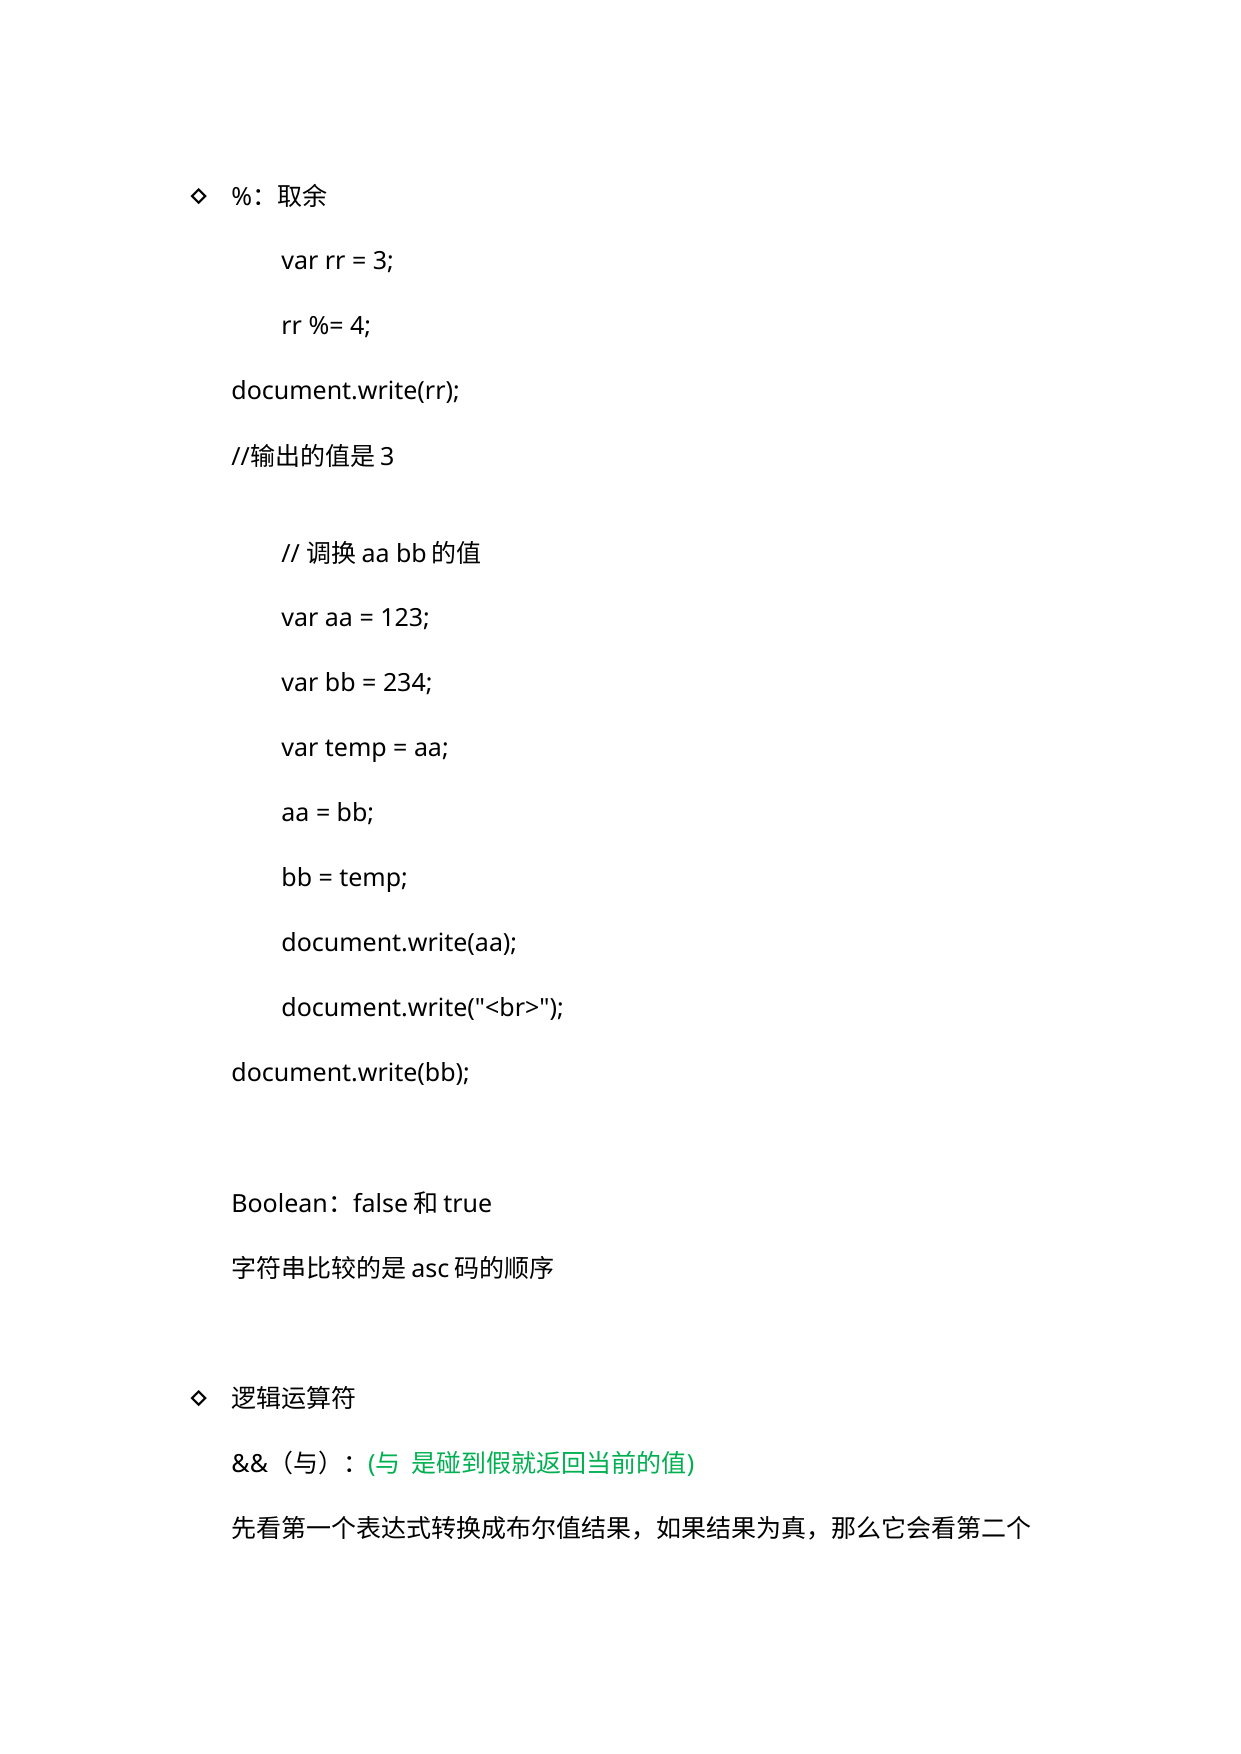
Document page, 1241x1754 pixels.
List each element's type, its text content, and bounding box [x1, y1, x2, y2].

list 逻辑运算符 [187, 1364, 1053, 1429]
list var rr = 3; [231, 227, 1053, 292]
list bb = temp; [231, 844, 1053, 909]
list document.write(aa); [231, 909, 1053, 974]
list var temp = aa; [231, 714, 1053, 779]
list var bb = 234; [231, 649, 1053, 714]
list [231, 1494, 1053, 1559]
list %：取余 [187, 162, 1053, 227]
list 字符串比较的是asc码的顺序 [231, 1234, 1053, 1299]
list document.write(rr); [231, 357, 1053, 422]
list aa = bb; [231, 779, 1053, 844]
list Boolean：false和true [231, 1169, 1053, 1234]
list rr %= 4; [231, 292, 1053, 357]
list &&（与）：(与 是碰到假就返回当前的值) [231, 1429, 1053, 1494]
list //输出的值是3 [231, 422, 1053, 487]
list document.write(bb); [231, 1039, 1053, 1104]
list var aa = 123; [231, 584, 1053, 649]
list document.write("<br>"); [231, 974, 1053, 1039]
list // 调换aa bb的值 [231, 519, 1053, 584]
